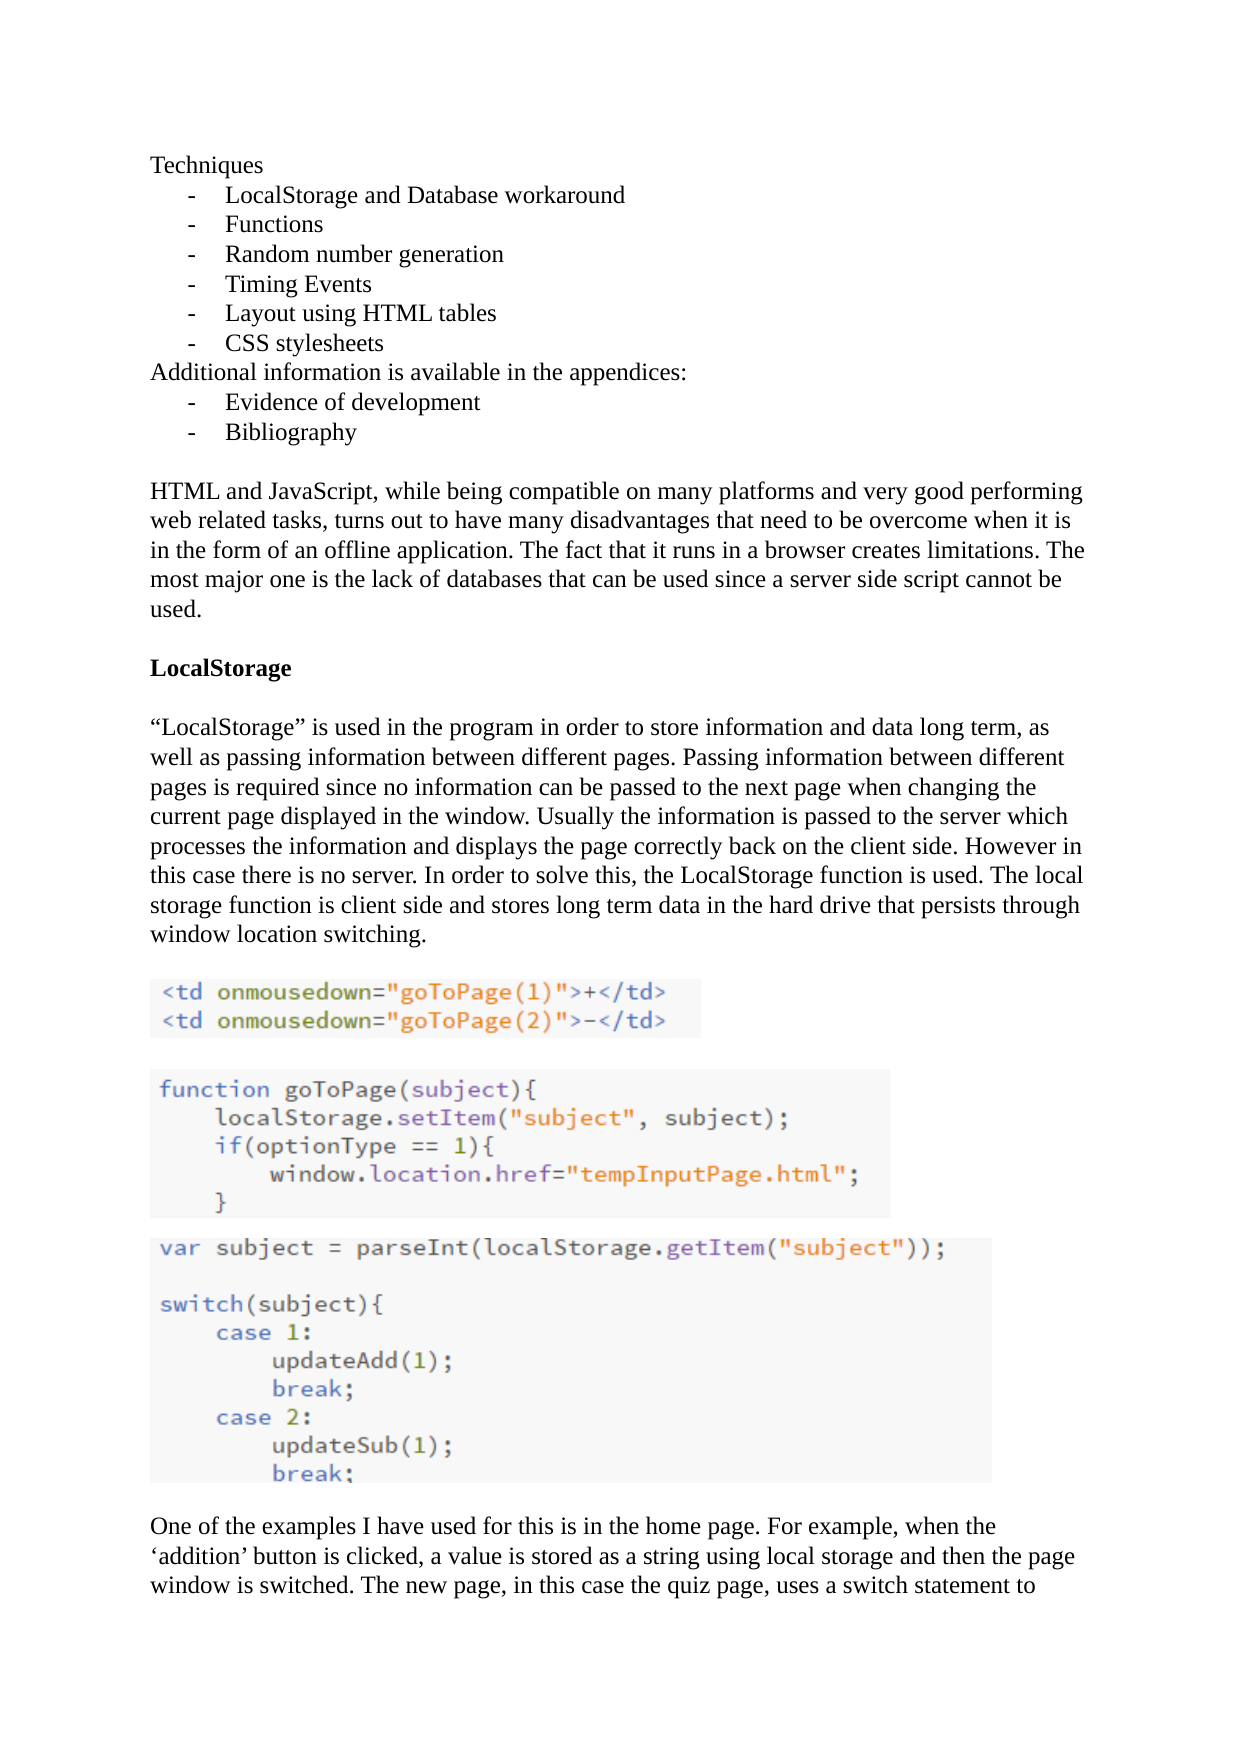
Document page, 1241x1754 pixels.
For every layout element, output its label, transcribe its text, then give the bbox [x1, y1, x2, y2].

picture [150, 1069, 891, 1218]
list Functions [187, 209, 1090, 239]
picture [150, 1238, 993, 1483]
list Evidence of development [187, 387, 1090, 416]
picture [150, 979, 702, 1038]
list LocalStorage and Database workaround [187, 179, 1090, 209]
list Bibliography [187, 416, 1090, 446]
list Timing Events [187, 268, 1090, 298]
text Techniques [150, 150, 1090, 179]
list Random number generation [187, 239, 1090, 268]
text HTML and JavaScript, while being compatible on many platforms and very good performing web related tasks, turns out to have many disadvantages that need to be overcome when it is in the form of an offline application. The fact that it runs in a browser creates limitations. The most major one is the lack of databases that can be used since a server side script cannot be used. [150, 475, 1090, 623]
list CSS stylesheets [187, 327, 1090, 357]
text “LocalStorage” is used in the program in order to store information and data long term, as well as passing information between different pages. Passing information between different pages is required since no information can be passed to the next page when changing the current page displayed in the window. Usually the information is passed to the server which processes the information and displays the page correctly back on the client side. However in this case there is no server. In order to solve this, the LocalStorage function is used. The local storage function is client side and stores long term data in the hard drive that persists through window location switching. [150, 712, 1090, 949]
list Layout using HTML tables [187, 298, 1090, 327]
text LocalStorage [150, 653, 1090, 682]
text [150, 1511, 1090, 1599]
text Additional information is available in the appendices: [150, 357, 1090, 387]
